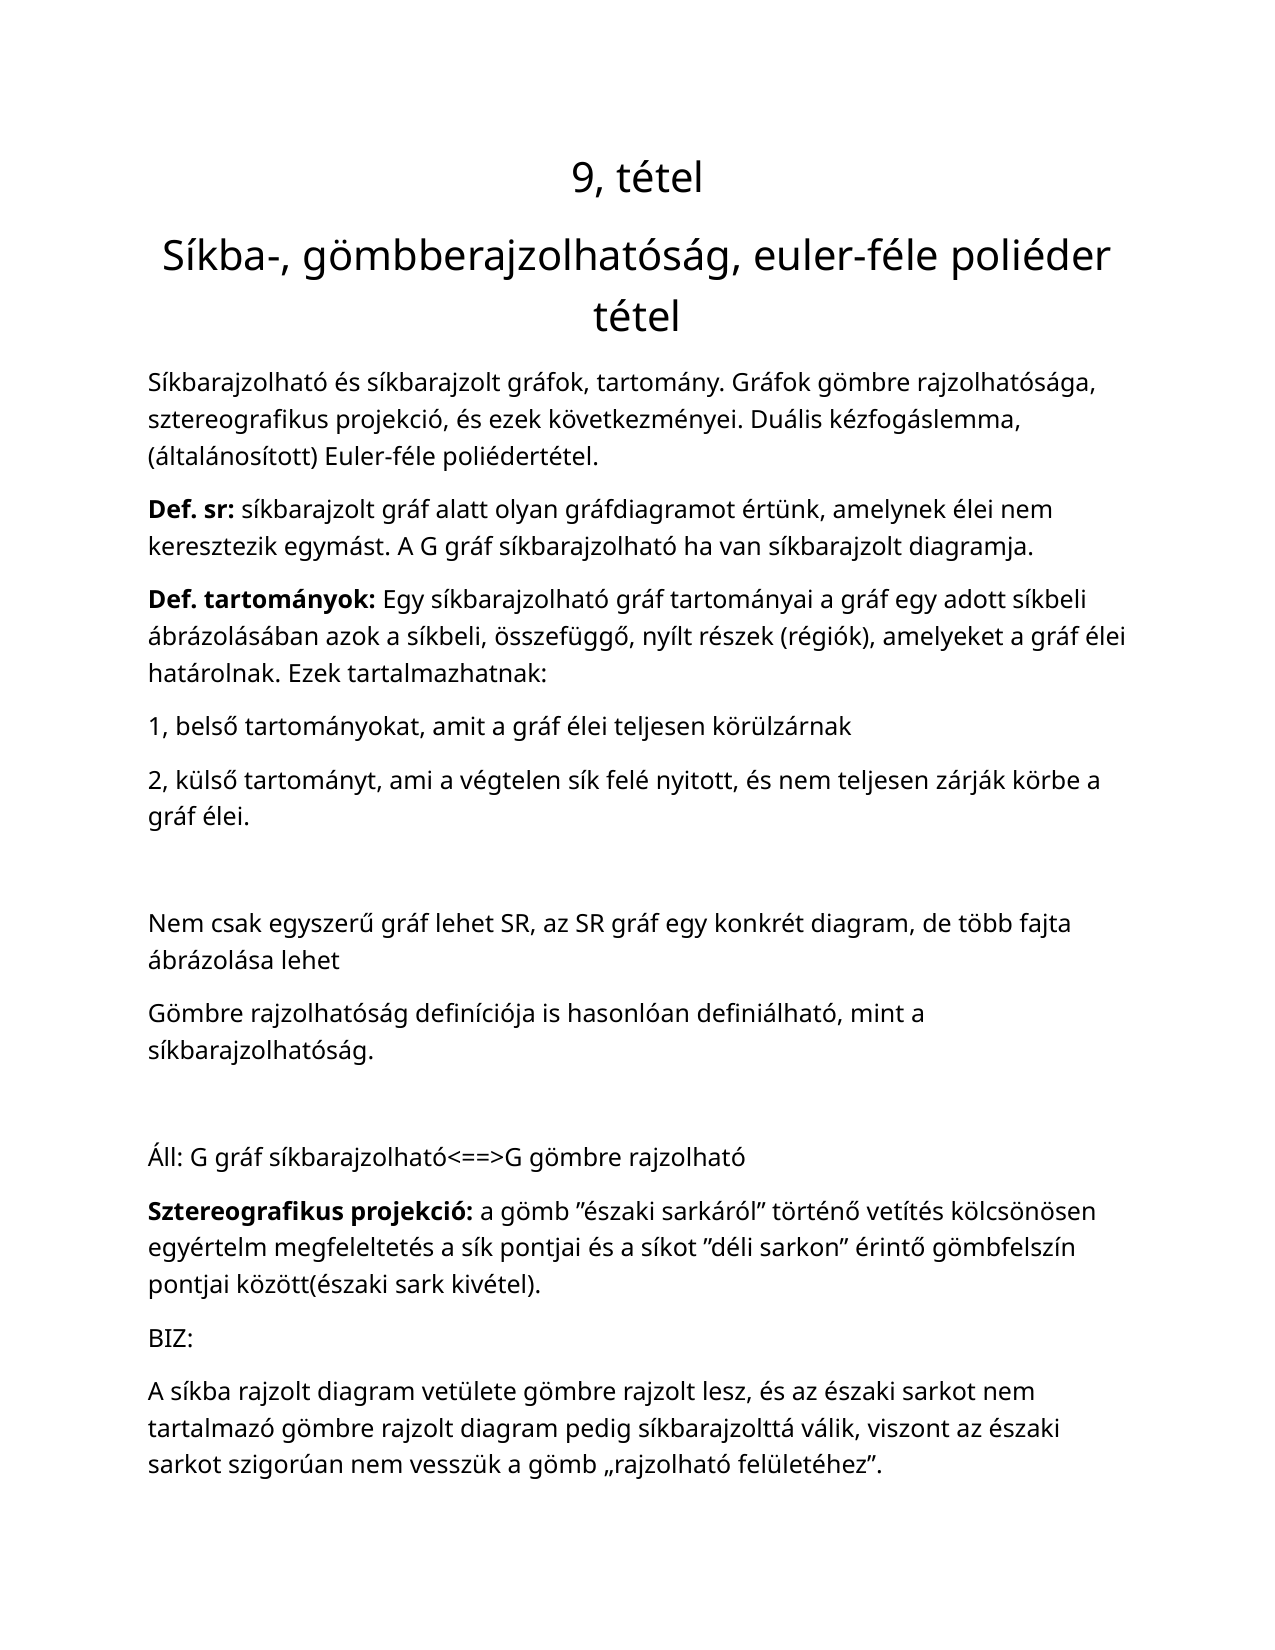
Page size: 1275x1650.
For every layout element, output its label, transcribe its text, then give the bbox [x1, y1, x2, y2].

text BIZ: [148, 1320, 1127, 1354]
text A síkba rajzolt diagram vetülete gömbre rajzolt lesz, és az északi sarkot nem tartalmazó gömbre rajzolt diagram pedig síkbarajzolttá válik, viszont az északi sarkot szigorúan nem vesszük a gömb „rajzolható felületéhez”. [148, 1374, 1127, 1481]
text Def. sr: síkbarajzolt gráf alatt olyan gráfdiagramot értünk, amelynek élei nem keresztezik egymást. A G gráf síkbarajzolható ha van síkbarajzolt diagramja. [148, 492, 1127, 562]
text Gömbre rajzolhatóság definíciója is hasonlóan definiálható, mint a síkbarajzolhatóság. [148, 996, 1127, 1067]
text 1, belső tartományokat, amit a gráf élei teljesen körülzárnak [148, 709, 1127, 743]
text Áll: G gráf síkbarajzolható<==>G gömbre rajzolható [148, 1140, 1127, 1174]
text Síkbarajzolható és síkbarajzolt gráfok, tartomány. Gráfok gömbre rajzolhatósága, sztereografikus projekció, és ezek következményei. Duális kézfogáslemma, (általánosított) Euler-féle poliédertétel. [148, 365, 1127, 472]
text Nem csak egyszerű gráf lehet SR, az SR gráf egy konkrét diagram, de több fajta ábrázolása lehet [148, 906, 1127, 977]
text Síkba-, gömbberajzolhatóság, euler-féle poliéder tétel [148, 226, 1127, 343]
text Def. tartományok: Egy síkbarajzolható gráf tartományai a gráf egy adott síkbeli ábrázolásában azok a síkbeli, összefüggő, nyílt részek (régiók), amelyeket a gráf élei határolnak. Ezek tartalmazhatnak: [148, 582, 1127, 689]
text 9, tétel [148, 148, 1127, 204]
text 2, külső tartományt, ami a végtelen sík felé nyitott, és nem teljesen zárják körbe a gráf élei. [148, 762, 1127, 833]
text Sztereografikus projekció: a gömb ”északi sarkáról” történő vetítés kölcsönösen egyértelm megfeleltetés a sík pontjai és a síkot ”déli sarkon” érintő gömbfelszín pontjai között(északi sark kivétel). [148, 1193, 1127, 1301]
